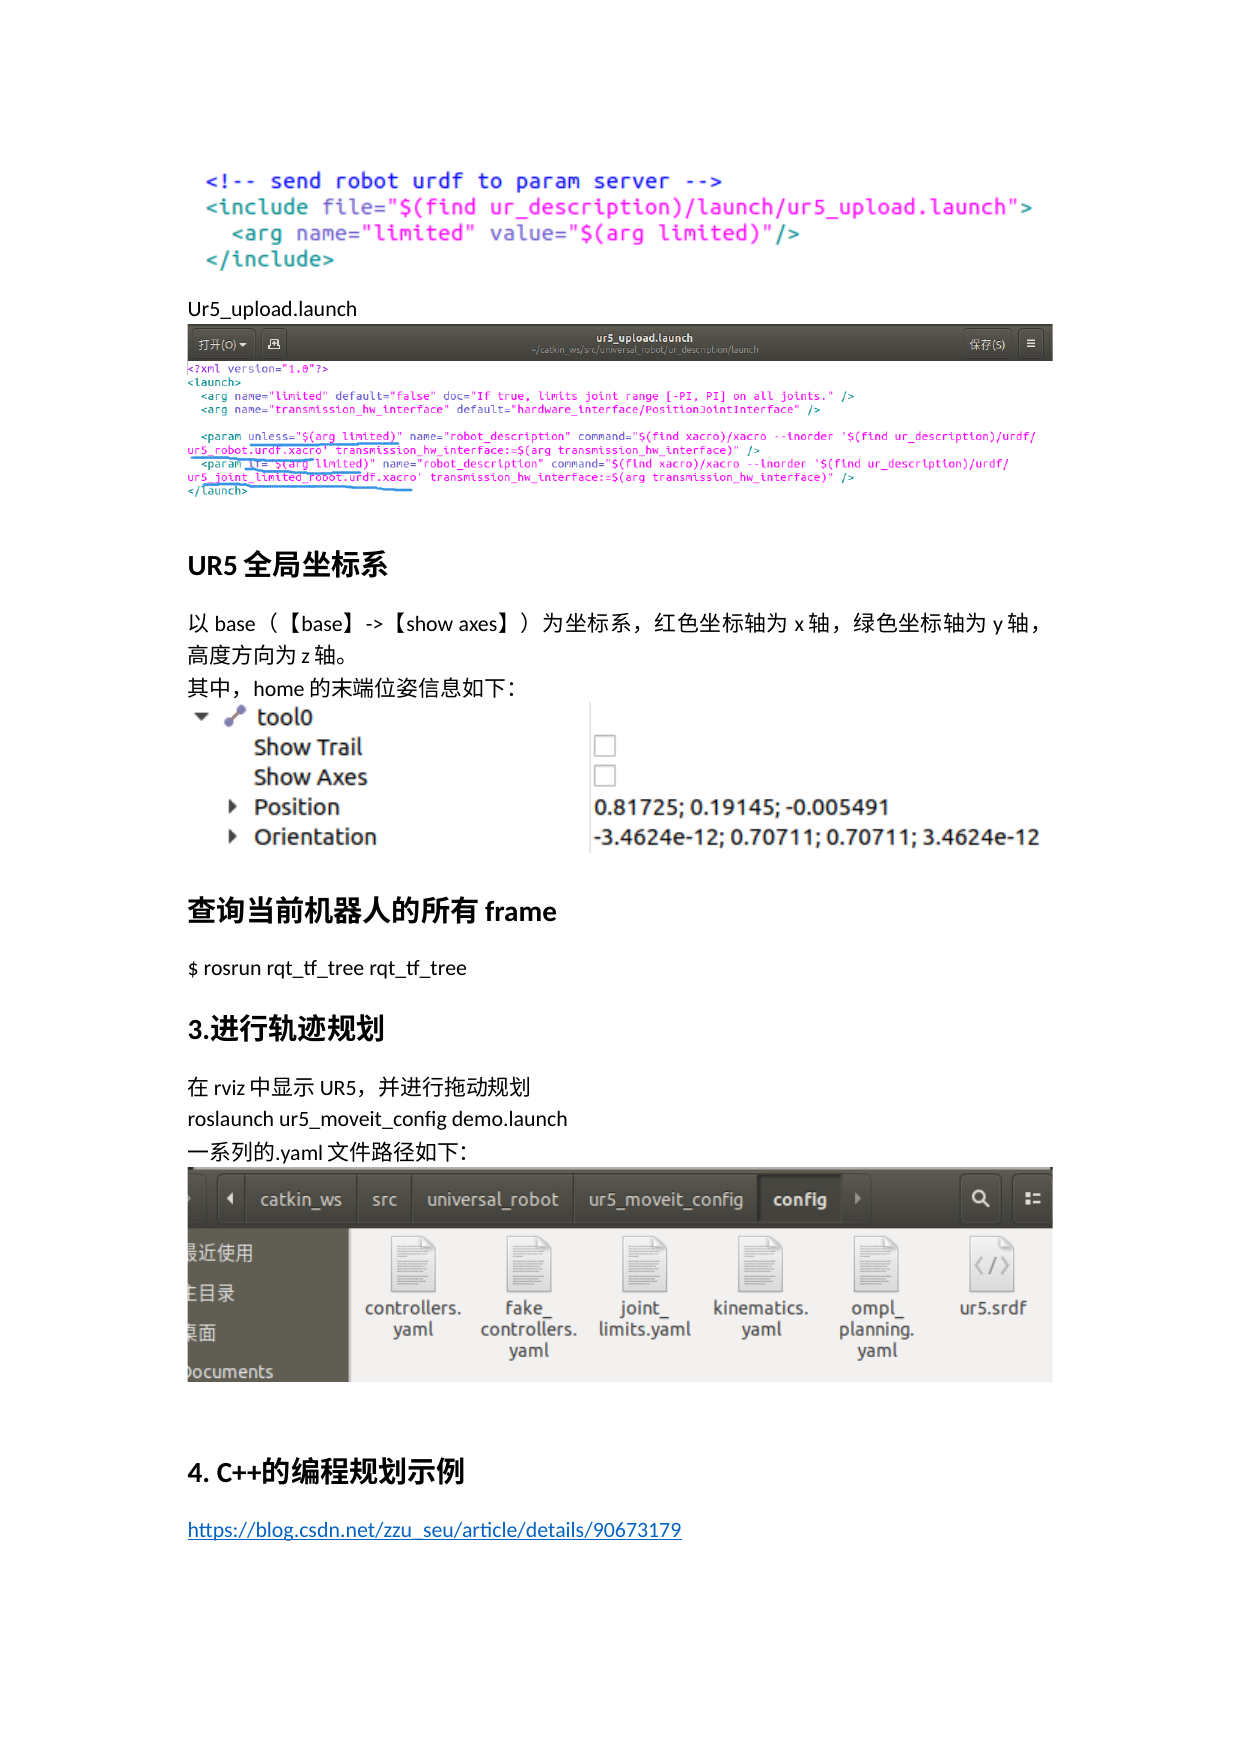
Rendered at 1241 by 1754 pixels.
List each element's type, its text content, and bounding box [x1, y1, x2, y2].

text roslaunch ur5_moveit_config demo.launch [187, 1102, 1053, 1134]
picture [187, 1167, 1053, 1382]
subtitle 3.进行轨迹规划 [187, 994, 1053, 1059]
text 一系列的.yaml文件路径如下： [187, 1134, 1053, 1167]
picture [187, 702, 1053, 853]
text 在rviz中显示UR5，并进行拖动规划 [187, 1069, 1053, 1102]
subtitle 4. C++的编程规划示例 [187, 1437, 1053, 1502]
subtitle 查询当前机器人的所有frame [187, 876, 1053, 941]
text 其中，home的末端位姿信息如下： [187, 670, 1053, 702]
text 以base（【base】->【show axes】）为坐标系，红色坐标轴为x轴，绿色坐标轴为y轴，高度方向为z轴。 [187, 605, 1053, 670]
text $ rosrun rqt_tf_tree rqt_tf_tree [187, 951, 1053, 984]
subtitle UR5全局坐标系 [187, 530, 1053, 595]
text https://blog.csdn.net/zzu_seu/article/details/90673179 [187, 1513, 1053, 1545]
picture [187, 324, 1053, 501]
text Ur5_upload.launch [187, 292, 1053, 324]
picture [187, 162, 1053, 284]
